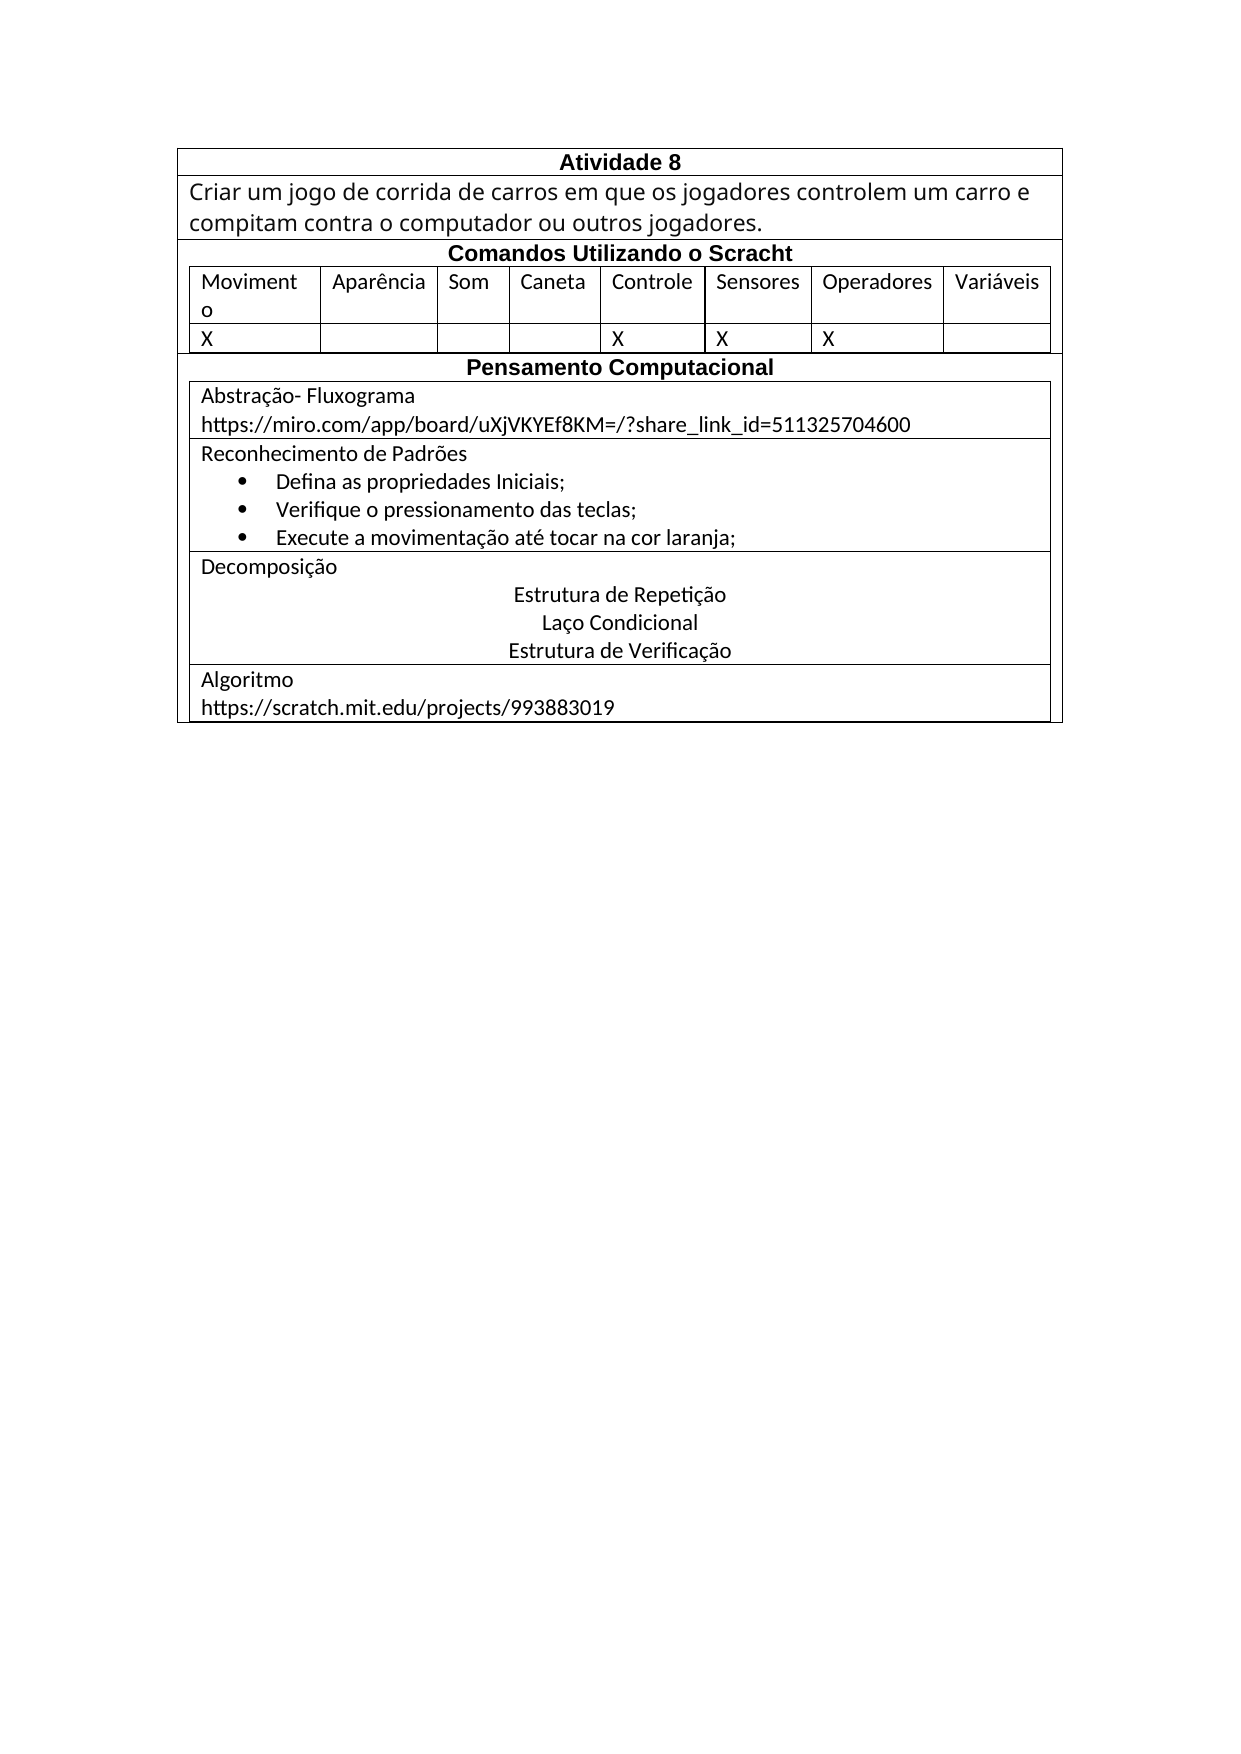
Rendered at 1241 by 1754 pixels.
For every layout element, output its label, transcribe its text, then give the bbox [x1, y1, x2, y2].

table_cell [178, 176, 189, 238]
table_cell Criar um jogo de corrida de carros em que os jogadores controlem um carro e compitam contra o computador ou outros jogadores. [763, 176, 1062, 238]
table_header Atividade 8 [178, 149, 1062, 175]
table_cell Pensamento Computacional [178, 354, 1062, 722]
table_cell Comandos Utilizando o Scracht [178, 240, 1062, 353]
